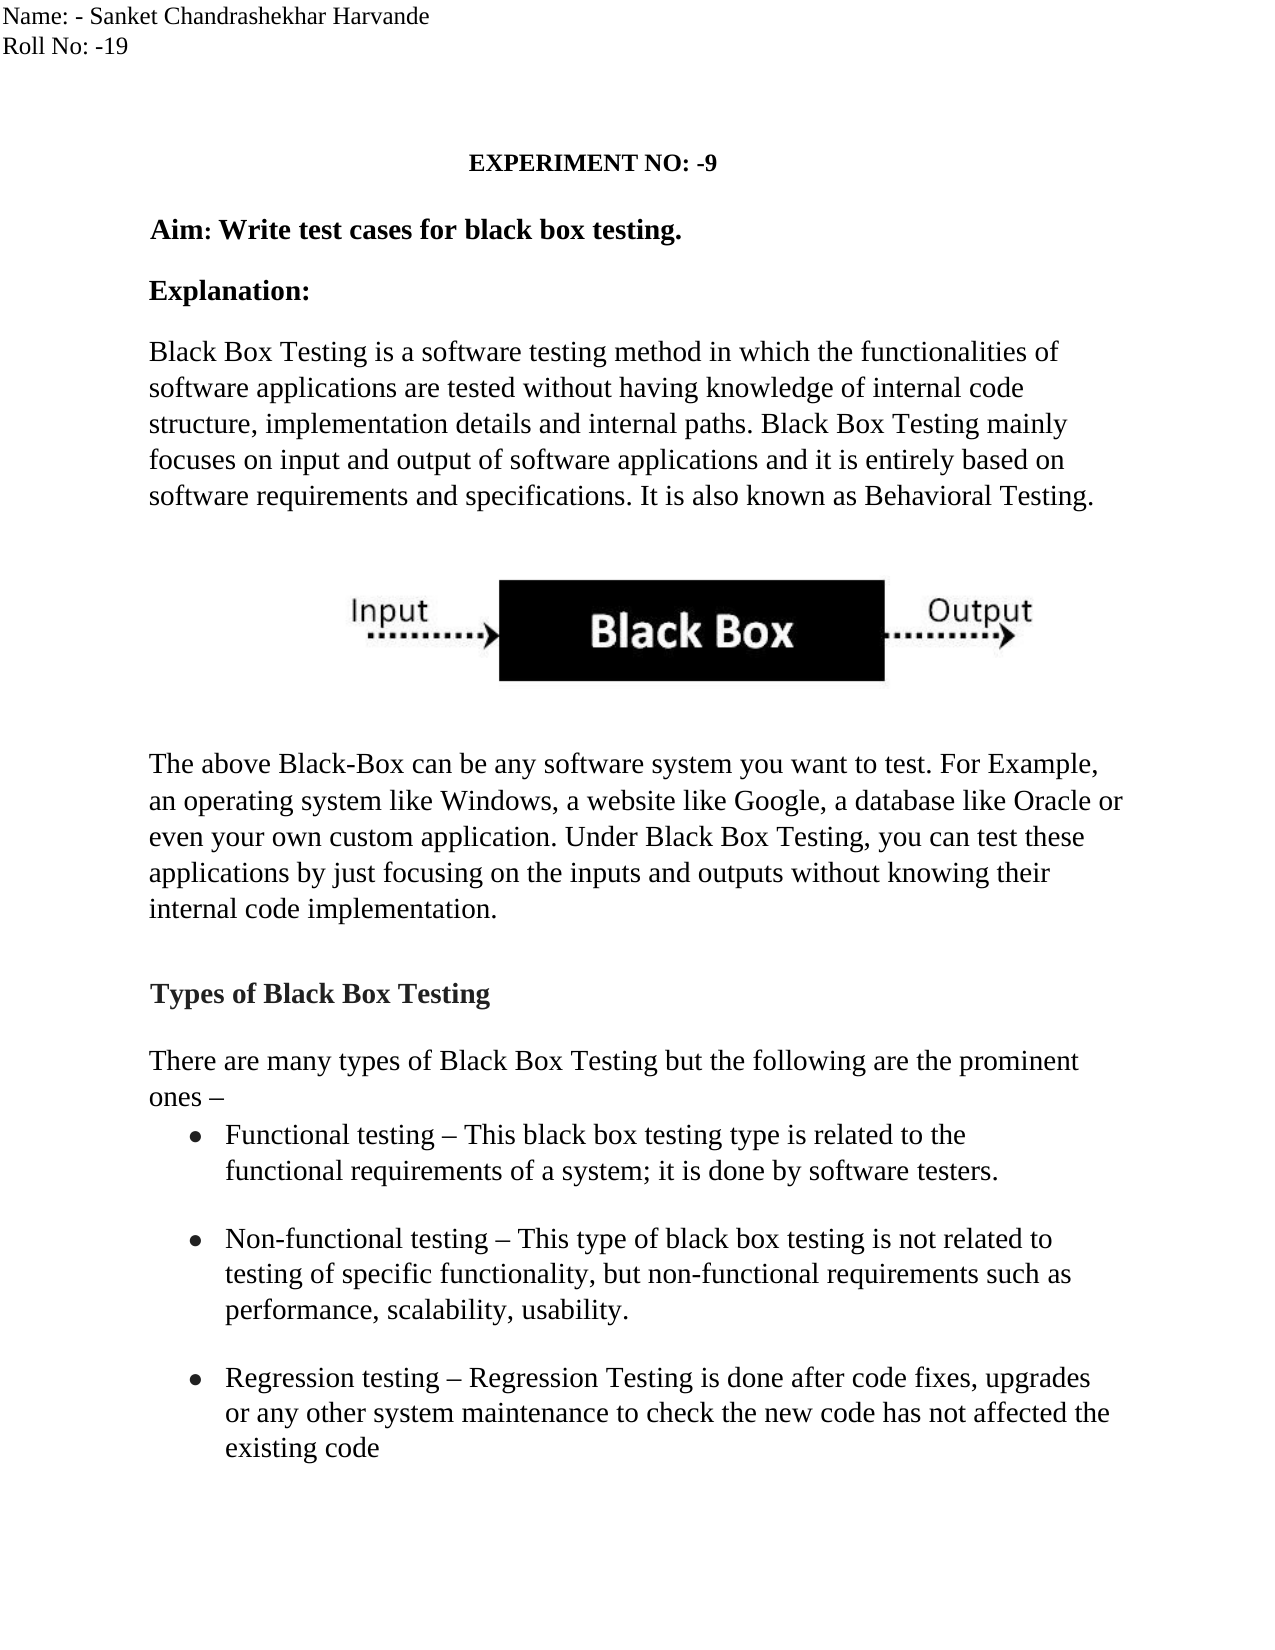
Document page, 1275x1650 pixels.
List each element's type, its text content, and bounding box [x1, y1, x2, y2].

picture [345, 575, 1034, 689]
subtitle Aim: Write test cases for black box testing. Explanation: [148, 212, 684, 306]
list Non-functional testing – This type of black box testing is not related to testing of specific functionality, but non-functional requirements such as performance, scalability, usability. [187, 1221, 1072, 1326]
text There are many types of Black Box Testing but the following are the prominent ones – [148, 1043, 1125, 1113]
subtitle Types of Black Box Testing [150, 976, 1269, 1010]
text Black Box Testing is a software testing method in which the functionalities of software applications are tested without having knowledge of internal code structure, implementation details and internal paths. Black Box Testing mainly focuses on input and output of software applications and it is entirely based on software requirements and specifications. It is also known as Behavioral Testing. [148, 334, 1125, 512]
text The above Black-Box can be any software system you want to test. For Example, an operating system like Windows, a website like Google, a database like Oracle or even your own custom application. Under Black Box Testing, you can test these applications by just focusing on the inputs and outputs without knowing their internal code implementation. [148, 747, 1125, 925]
list Functional testing – This black box testing type is related to the functional requirements of a system; it is done by software testers. [187, 1117, 1092, 1186]
list Regression testing – Regression Testing is done after code fixes, upgrades or any other system maintenance to check the new code has not affected the existing code [187, 1360, 1123, 1464]
text EXPERIMENT NO: -9 [467, 148, 719, 177]
